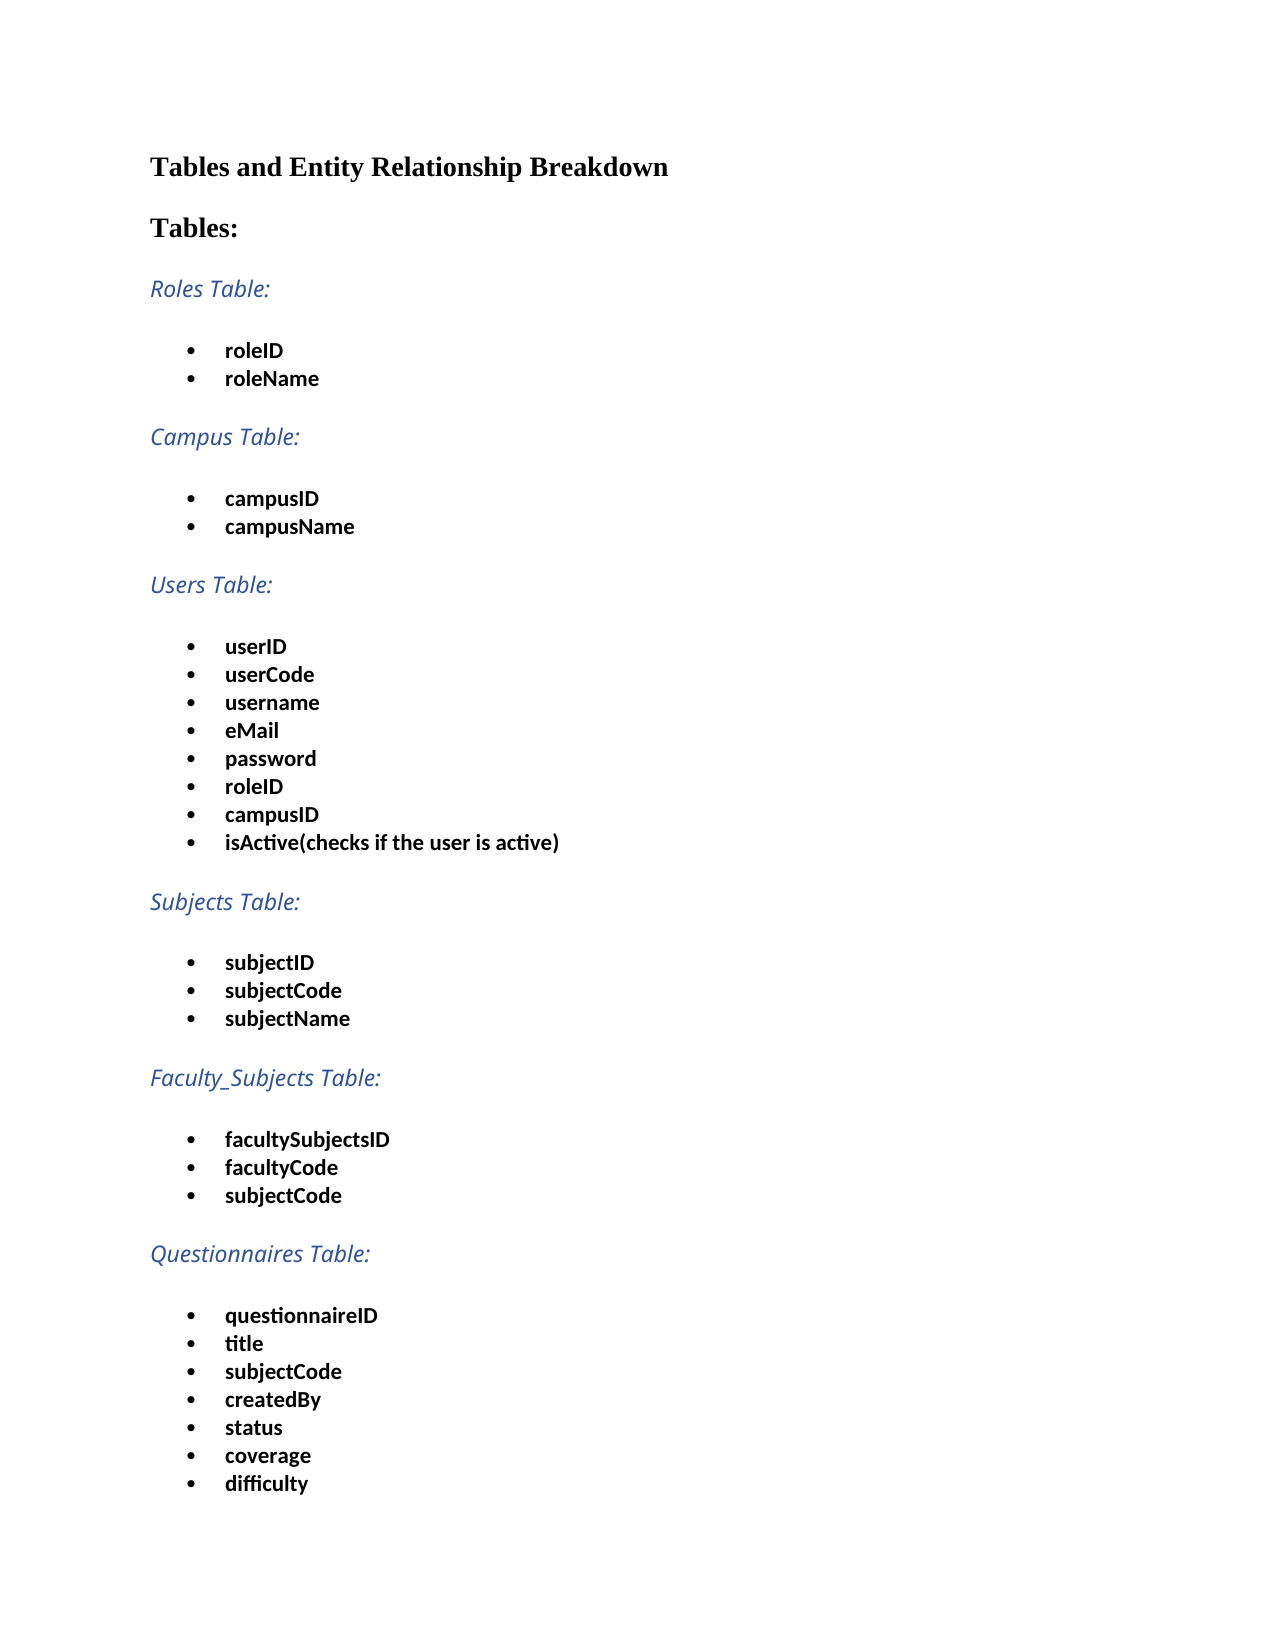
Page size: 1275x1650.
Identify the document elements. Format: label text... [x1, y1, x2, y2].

list subjectCode [187, 1357, 1125, 1385]
subtitle Roles Table: [150, 273, 1125, 304]
list campusID [187, 800, 1125, 828]
list isActive(checks if the user is active) [187, 828, 1125, 856]
list roleID [187, 772, 1125, 800]
subtitle Subjects Table: [150, 886, 1125, 917]
subtitle Questionnaires Table: [150, 1238, 1125, 1269]
list userID [187, 632, 1125, 660]
subtitle Tables and Entity Relationship Breakdown [150, 150, 1125, 182]
list subjectName [187, 1004, 1125, 1033]
list username [187, 688, 1125, 716]
list password [187, 744, 1125, 772]
list eMail [187, 716, 1125, 744]
list subjectCode [187, 977, 1125, 1004]
list subjectID [187, 948, 1125, 977]
subtitle Users Table: [150, 569, 1125, 601]
subtitle Campus Table: [150, 421, 1125, 452]
list status [187, 1413, 1125, 1441]
list userCode [187, 660, 1125, 688]
list facultyCode [187, 1153, 1125, 1181]
list roleID [187, 336, 1125, 364]
list facultySubjectsID [187, 1125, 1125, 1153]
list difficulty [187, 1469, 1125, 1497]
list questionnaireID [187, 1301, 1125, 1329]
subtitle Tables: [150, 212, 1125, 244]
list title [187, 1329, 1125, 1357]
list campusName [187, 512, 1125, 540]
subtitle Faculty_Subjects Table: [150, 1062, 1125, 1093]
list coverage [187, 1441, 1125, 1469]
list campusID [187, 484, 1125, 512]
list createdBy [187, 1385, 1125, 1413]
list subjectCode [187, 1181, 1125, 1209]
list roleName [187, 364, 1125, 392]
